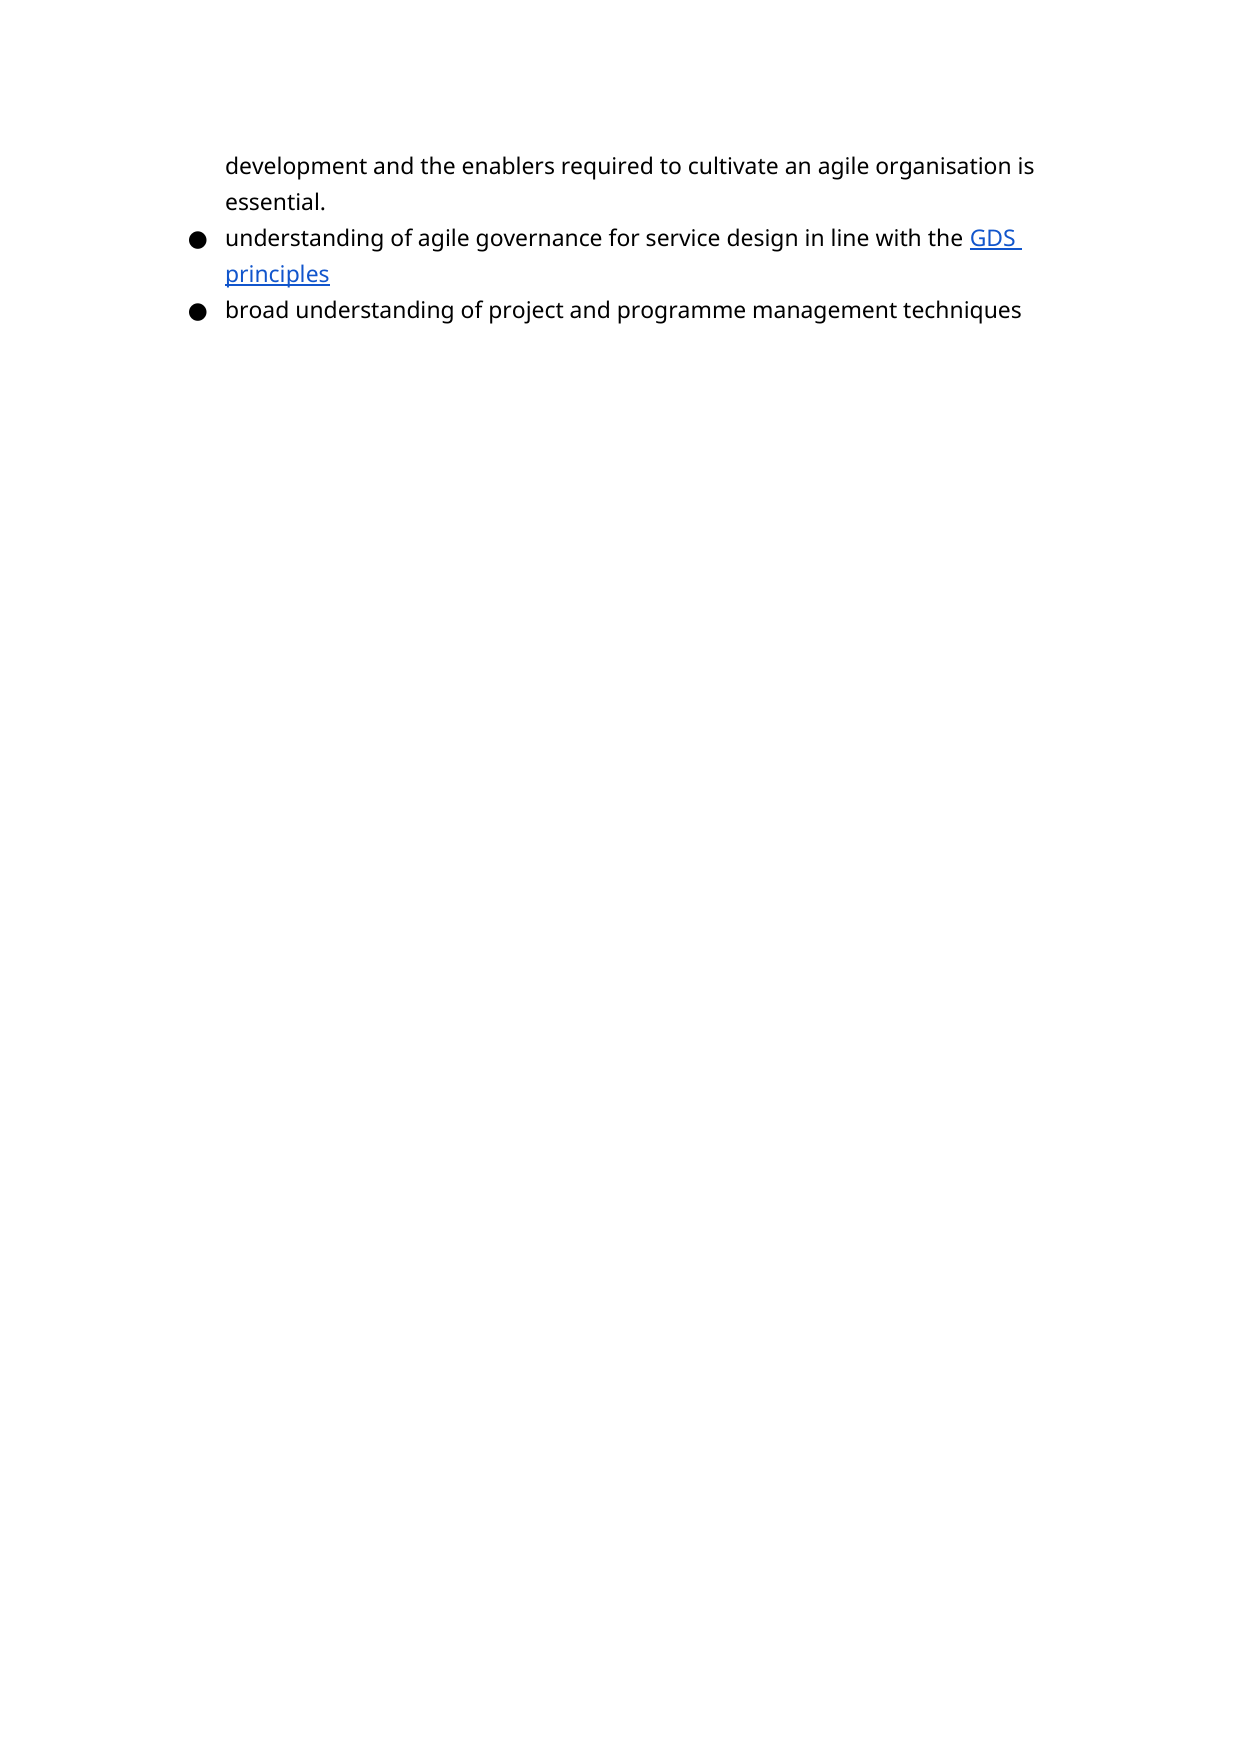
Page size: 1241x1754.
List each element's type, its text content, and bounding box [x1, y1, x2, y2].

list understanding of agile governance for service design in line with the GDS principles [188, 222, 1090, 289]
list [188, 150, 1090, 217]
list broad understanding of project and programme management techniques [188, 294, 1090, 325]
